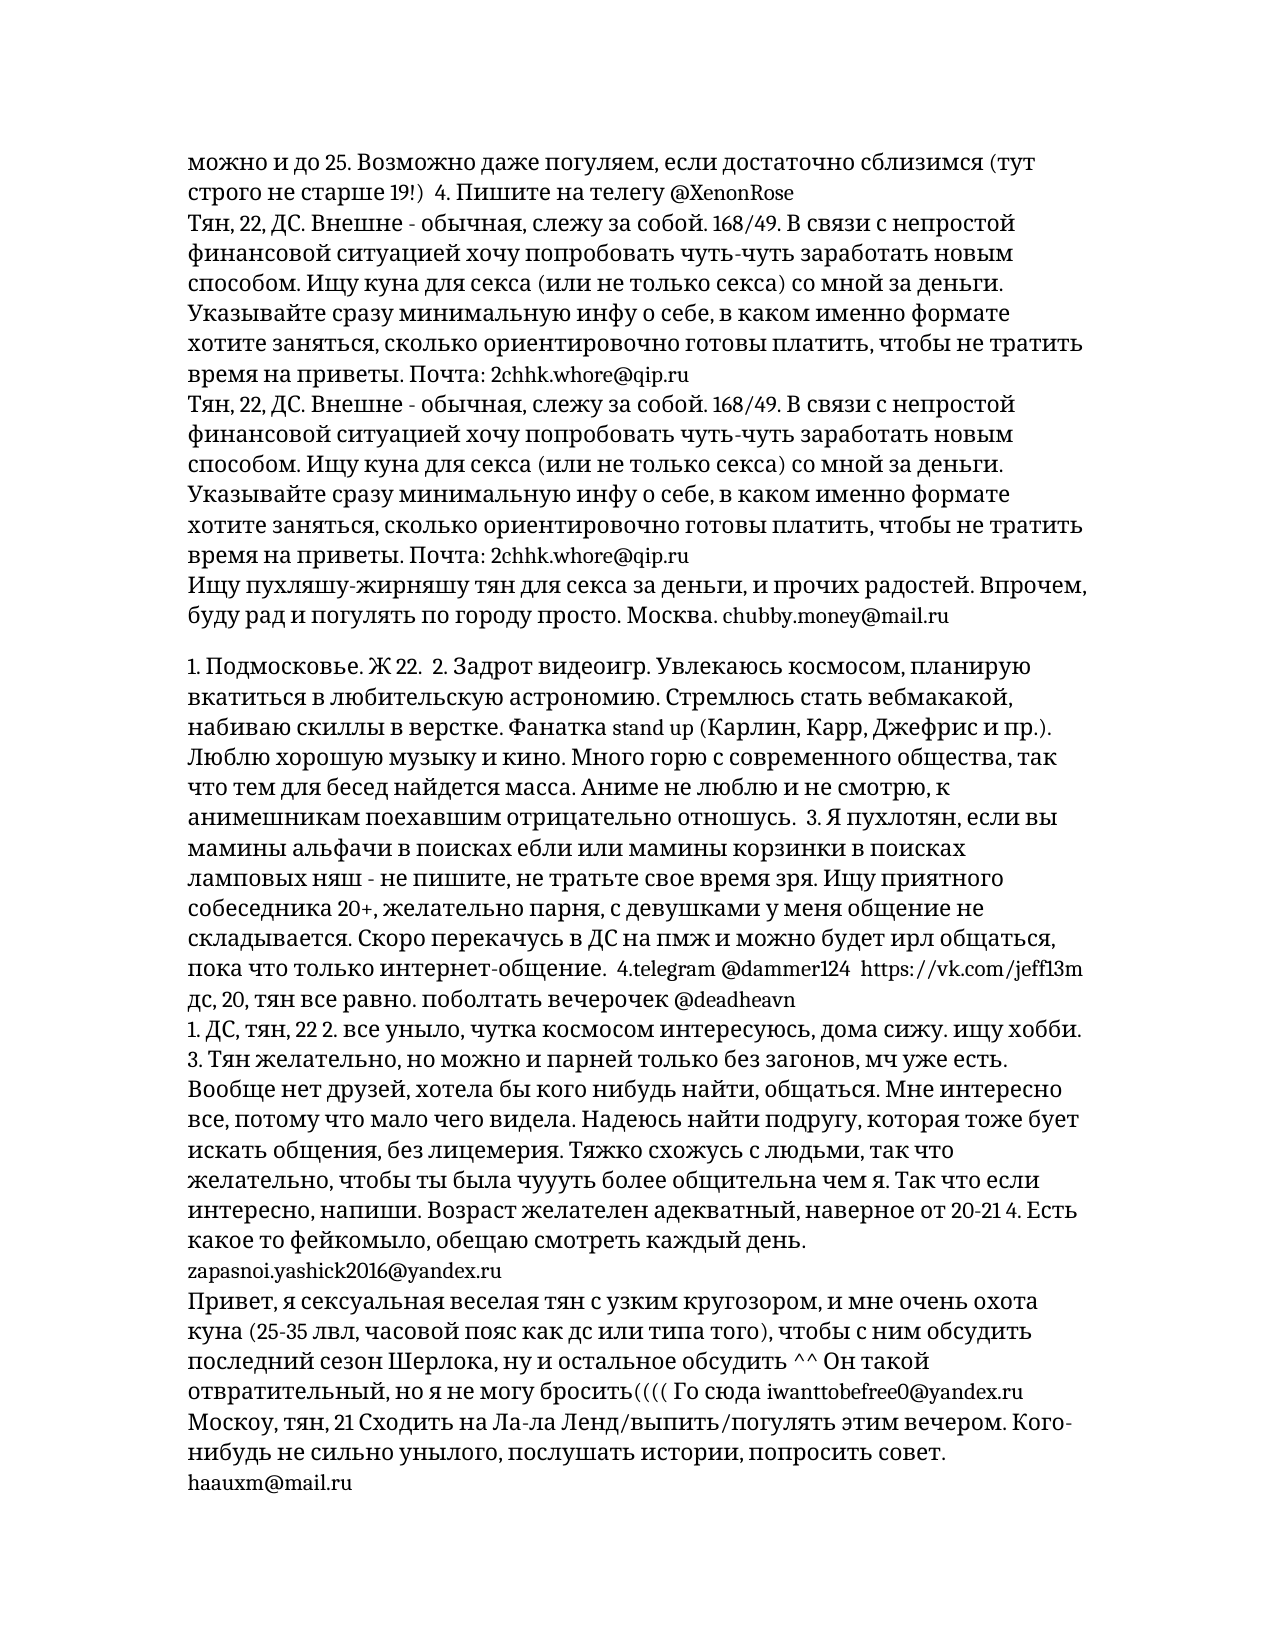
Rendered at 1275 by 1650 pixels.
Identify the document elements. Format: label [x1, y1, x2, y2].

text [187, 150, 1087, 629]
text [187, 654, 1087, 1496]
